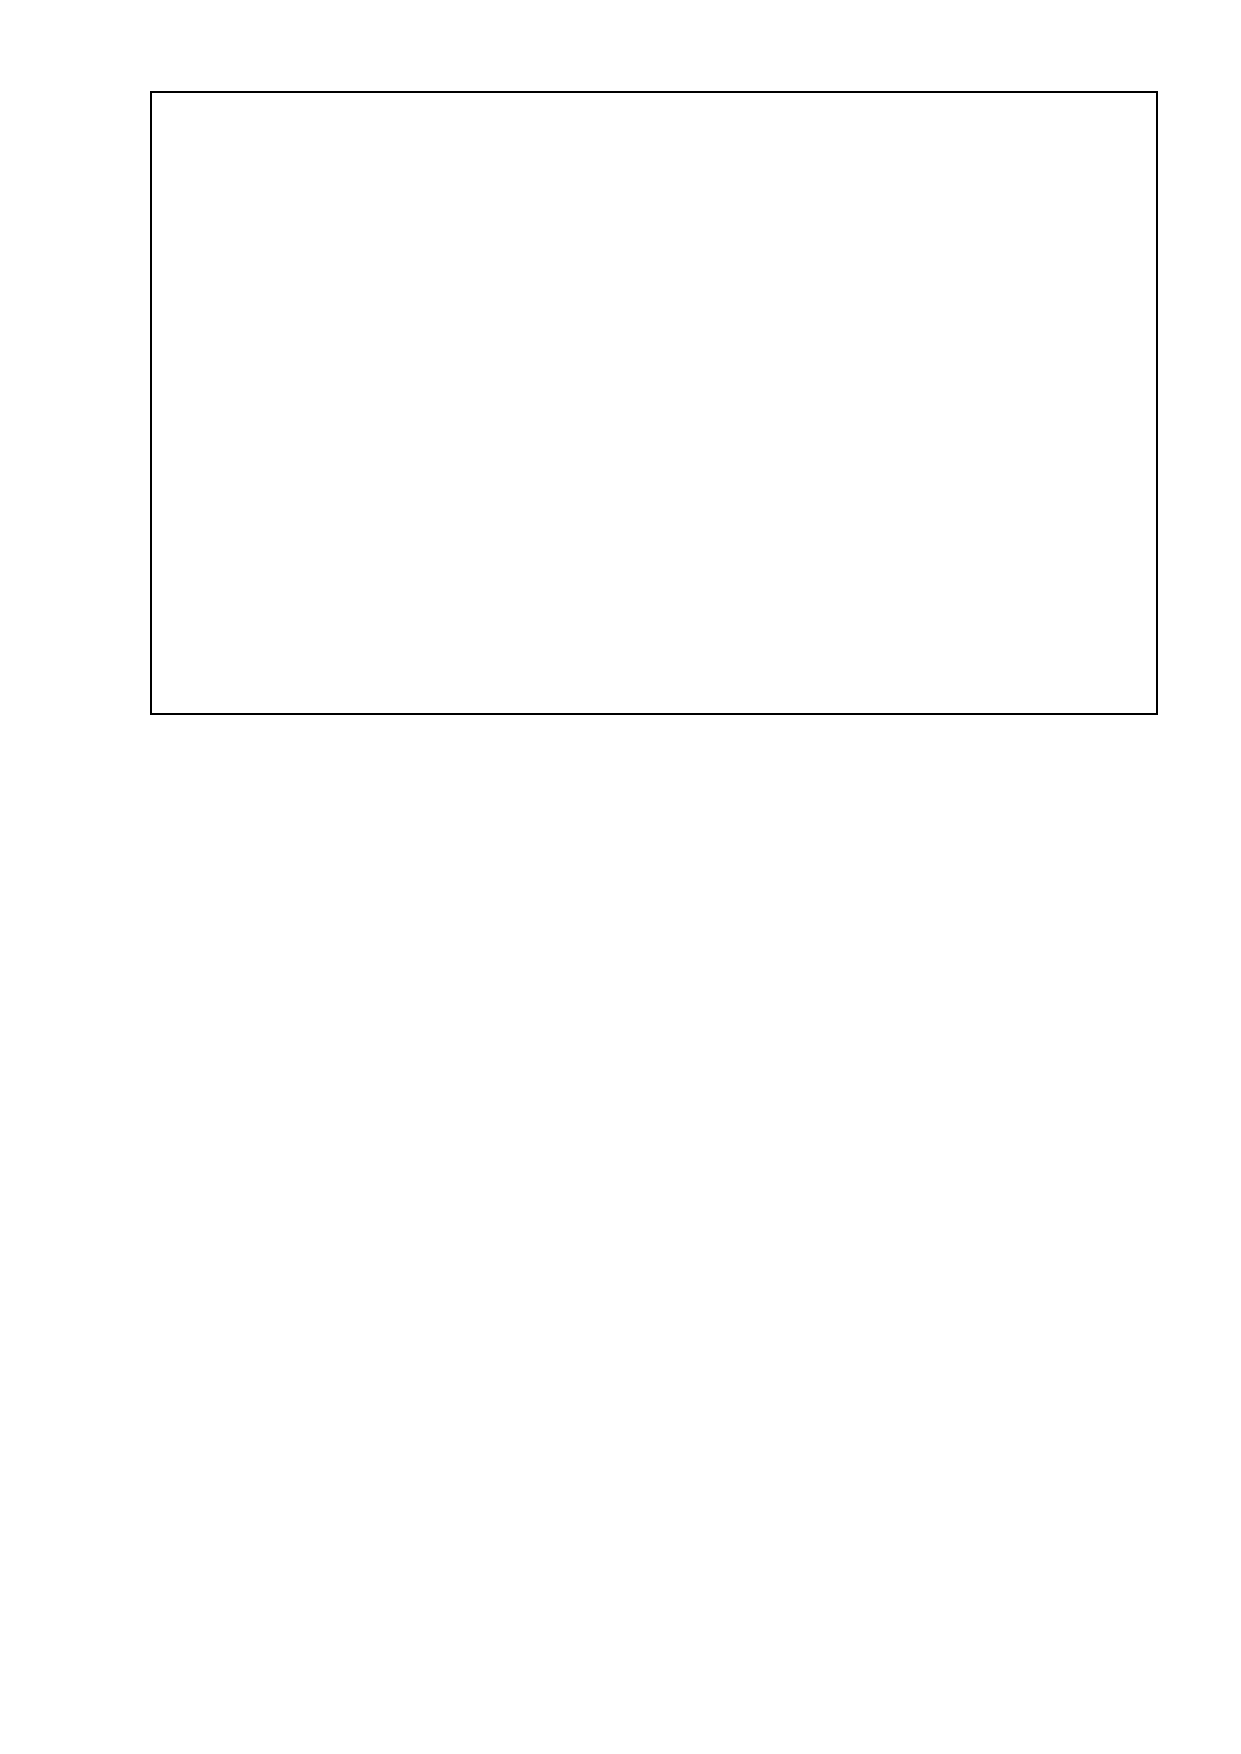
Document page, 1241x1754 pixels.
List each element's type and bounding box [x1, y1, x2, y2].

table_cell [152, 93, 1156, 713]
